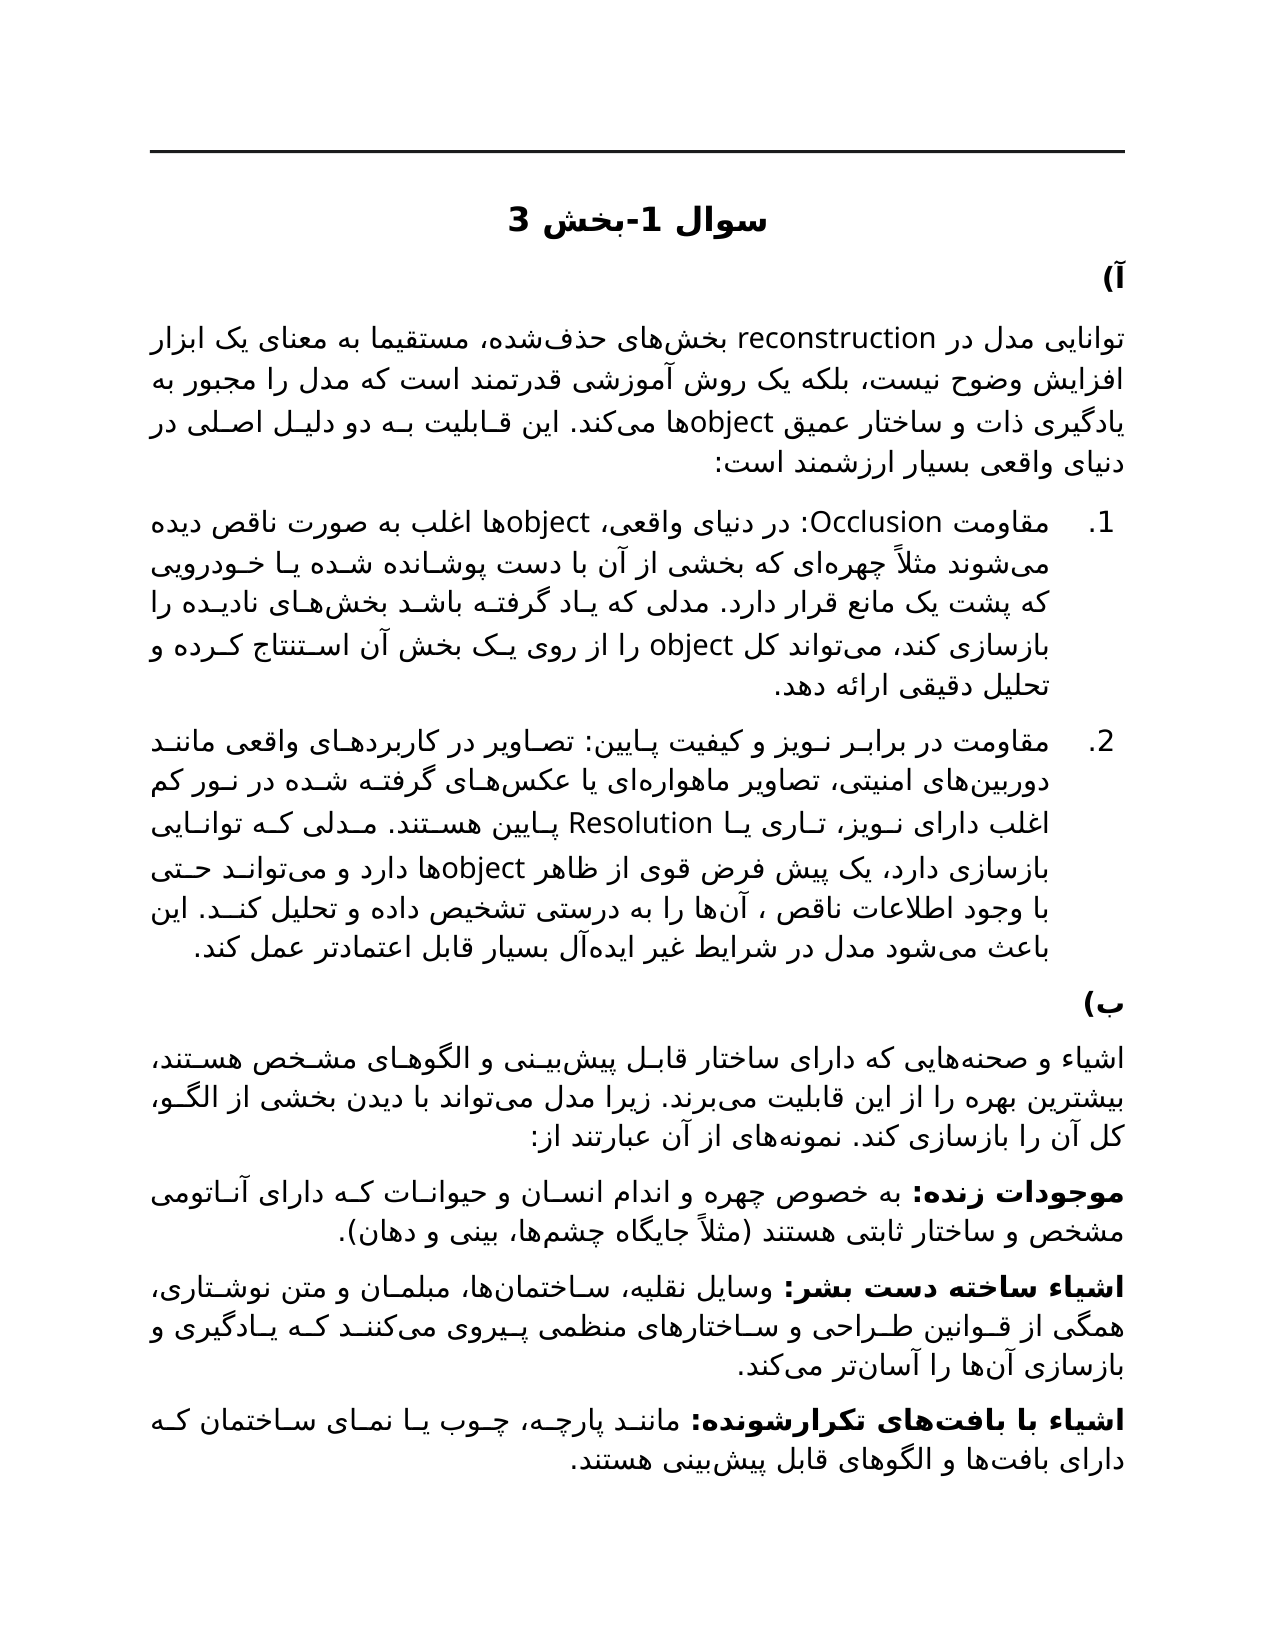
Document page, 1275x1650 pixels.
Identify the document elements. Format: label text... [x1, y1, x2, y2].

text ب) [150, 986, 1125, 1020]
text اشیاء ساخته دست بشر: وسایل نقلیه، ساختمان‌ها، مبلمان و متن نوشتاری، همگی از قوانین طراحی و ساختارهای منظمی پیروی می‌کنند که یادگیری و بازسازی آن‌ها را آسان‌تر می‌کند. [150, 1270, 1125, 1382]
text آ) [150, 262, 1125, 296]
list مقاومت Occlusion: در دنیای واقعی، objectها اغلب به صورت ناقص دیده می‌شوند مثلاً چهره‌ای که بخشی از آن با دست پوشانده شده یا خودرویی که پشت یک مانع قرار دارد. مدلی که یاد گرفته باشد بخش‌های نادیده را بازسازی کند، می‌تواند کل object را از روی یک بخش آن استنتاج کرده و تحلیل دقیقی ارائه دهد. [150, 501, 1087, 703]
text اشیاء و صحنه‌هایی که دارای ساختار قابل پیش‌بینی و الگوهای مشخص هستند، بیشترین بهره را از این قابلیت می‌برند. زیرا مدل می‌تواند با دیدن بخشی از الگو، کل آن را بازسازی کند. نمونه‌های از آن عبارتند از: [150, 1042, 1125, 1154]
text اشیاء با بافت‌های تکرارشونده: مانند پارچه، چوب یا نمای ساختمان که دارای بافت‌ها و الگوهای قابل پیش‌بینی هستند. [150, 1403, 1125, 1476]
text سوال 1-بخش 3 [150, 201, 1125, 239]
text توانایی مدل در reconstruction بخش‌های حذف‌شده، مستقیما به معنای یک ابزار افزایش وضوح نیست، بلکه یک روش آموزشی قدرتمند است که مدل را مجبور به یادگیری ذات و ساختار عمیق objectها می‌کند. این قابلیت به دو دلیل اصلی در دنیای واقعی بسیار ارزشمند است: [150, 317, 1125, 480]
list مقاومت در برابر نویز و کیفیت پایین: تصاویر در کاربردهای واقعی مانند دوربین‌های امنیتی، تصاویر ماهواره‌ای یا عکس‌های گرفته شده در نور کم اغلب دارای نویز، تاری یا Resolution پایین هستند. مدلی که توانایی بازسازی دارد، یک پیش فرض قوی از ظاهر objectها دارد و می‌تواند حتی با وجود اطلاعات ناقص ، آن‌ها را به درستی تشخیص داده و تحلیل کند. این باعث می‌شود مدل در شرایط غیر ایده‌آل بسیار قابل اعتمادتر عمل کند. [150, 724, 1087, 964]
text موجودات زنده: به خصوص چهره و اندام انسان و حیوانات که دارای آناتومی مشخص و ساختار ثابتی هستند (مثلاً جایگاه چشم‌ها، بینی و دهان). [150, 1175, 1125, 1248]
